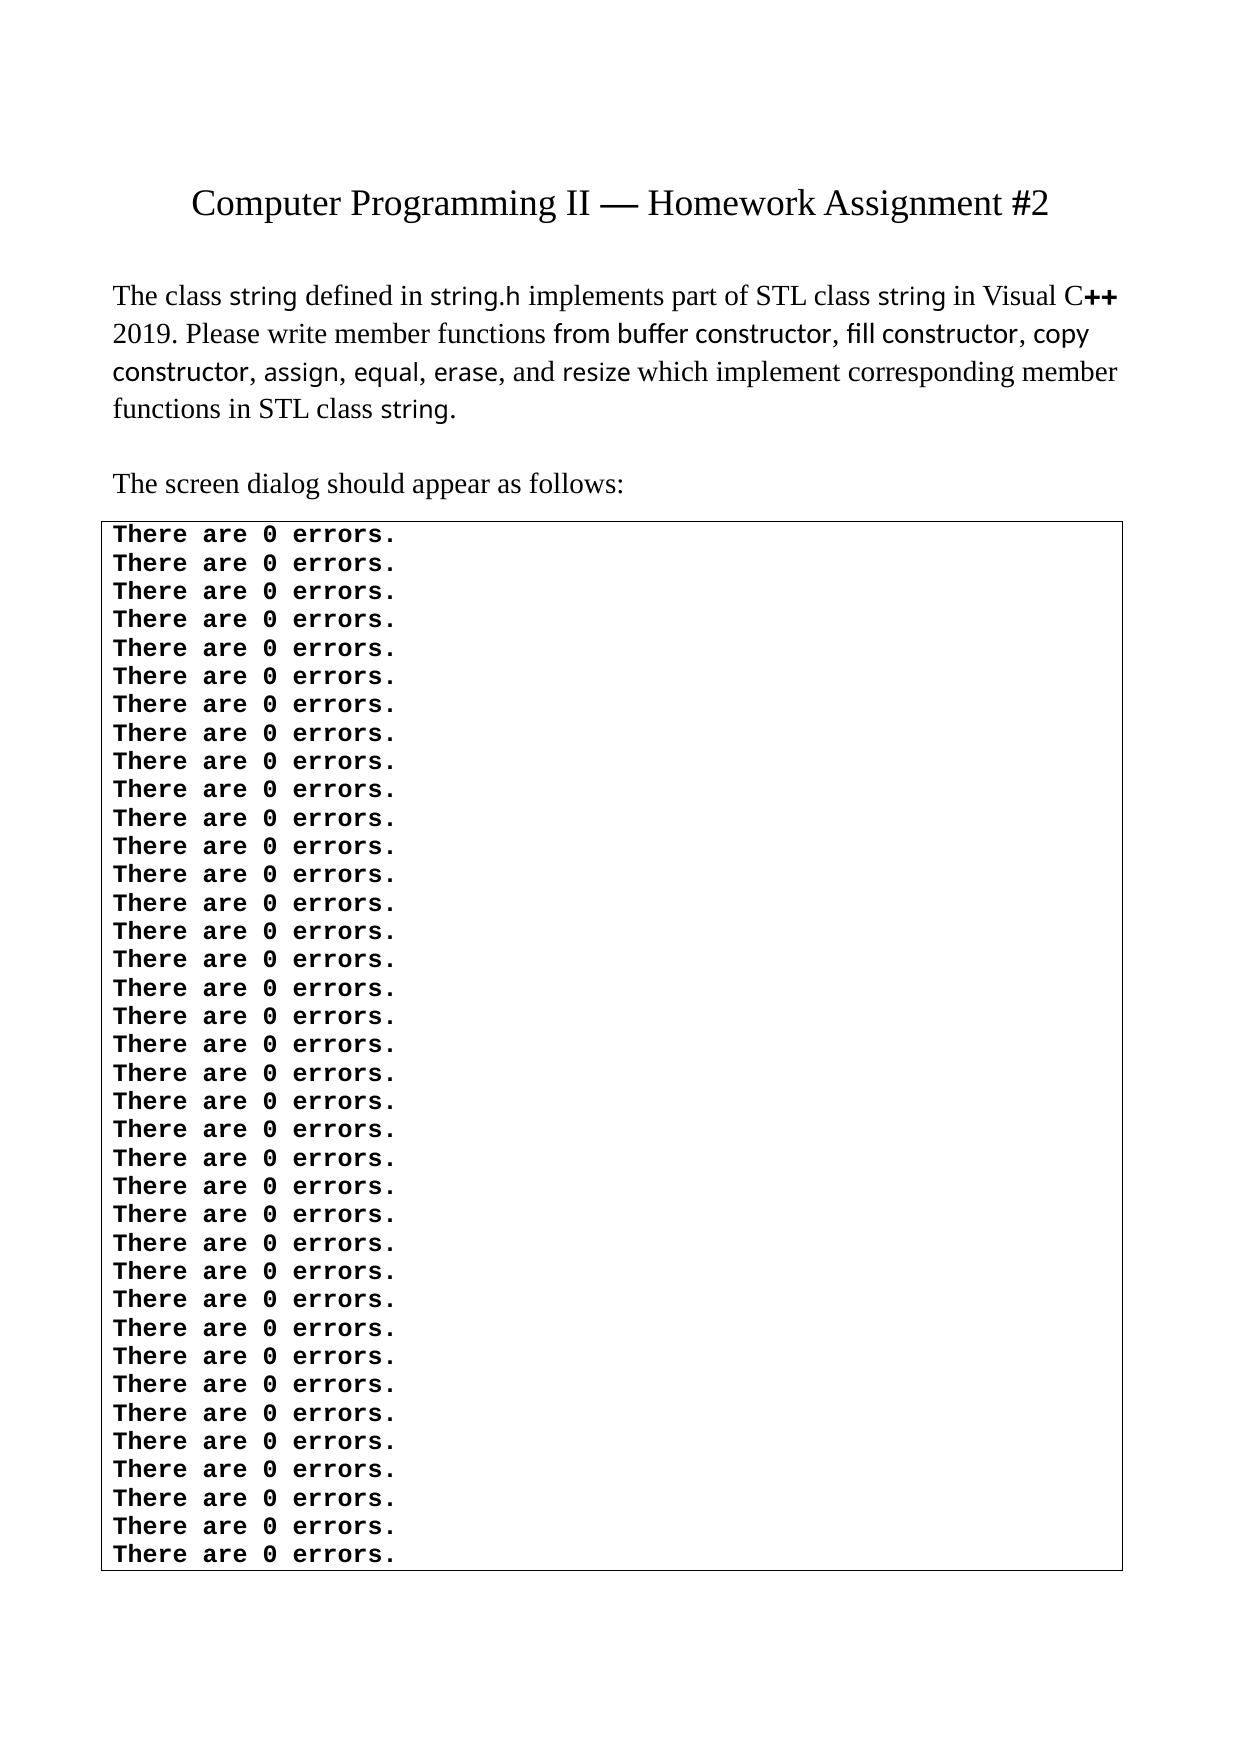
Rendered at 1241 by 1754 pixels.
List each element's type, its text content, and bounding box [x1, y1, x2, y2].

text Computer Programming II — Homework Assignment #2 [112, 164, 1128, 239]
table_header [102, 522, 1122, 1570]
text The class string defined in string.h implements part of STL class string in Visual C 2019. Please write member functions from buffer constructor, fill constructor, copy constructor, assign, equal, erase, and resize which implement corresponding member functions in STL class string. [112, 277, 1128, 427]
text The screen dialog should appear as follows: [112, 464, 1128, 502]
